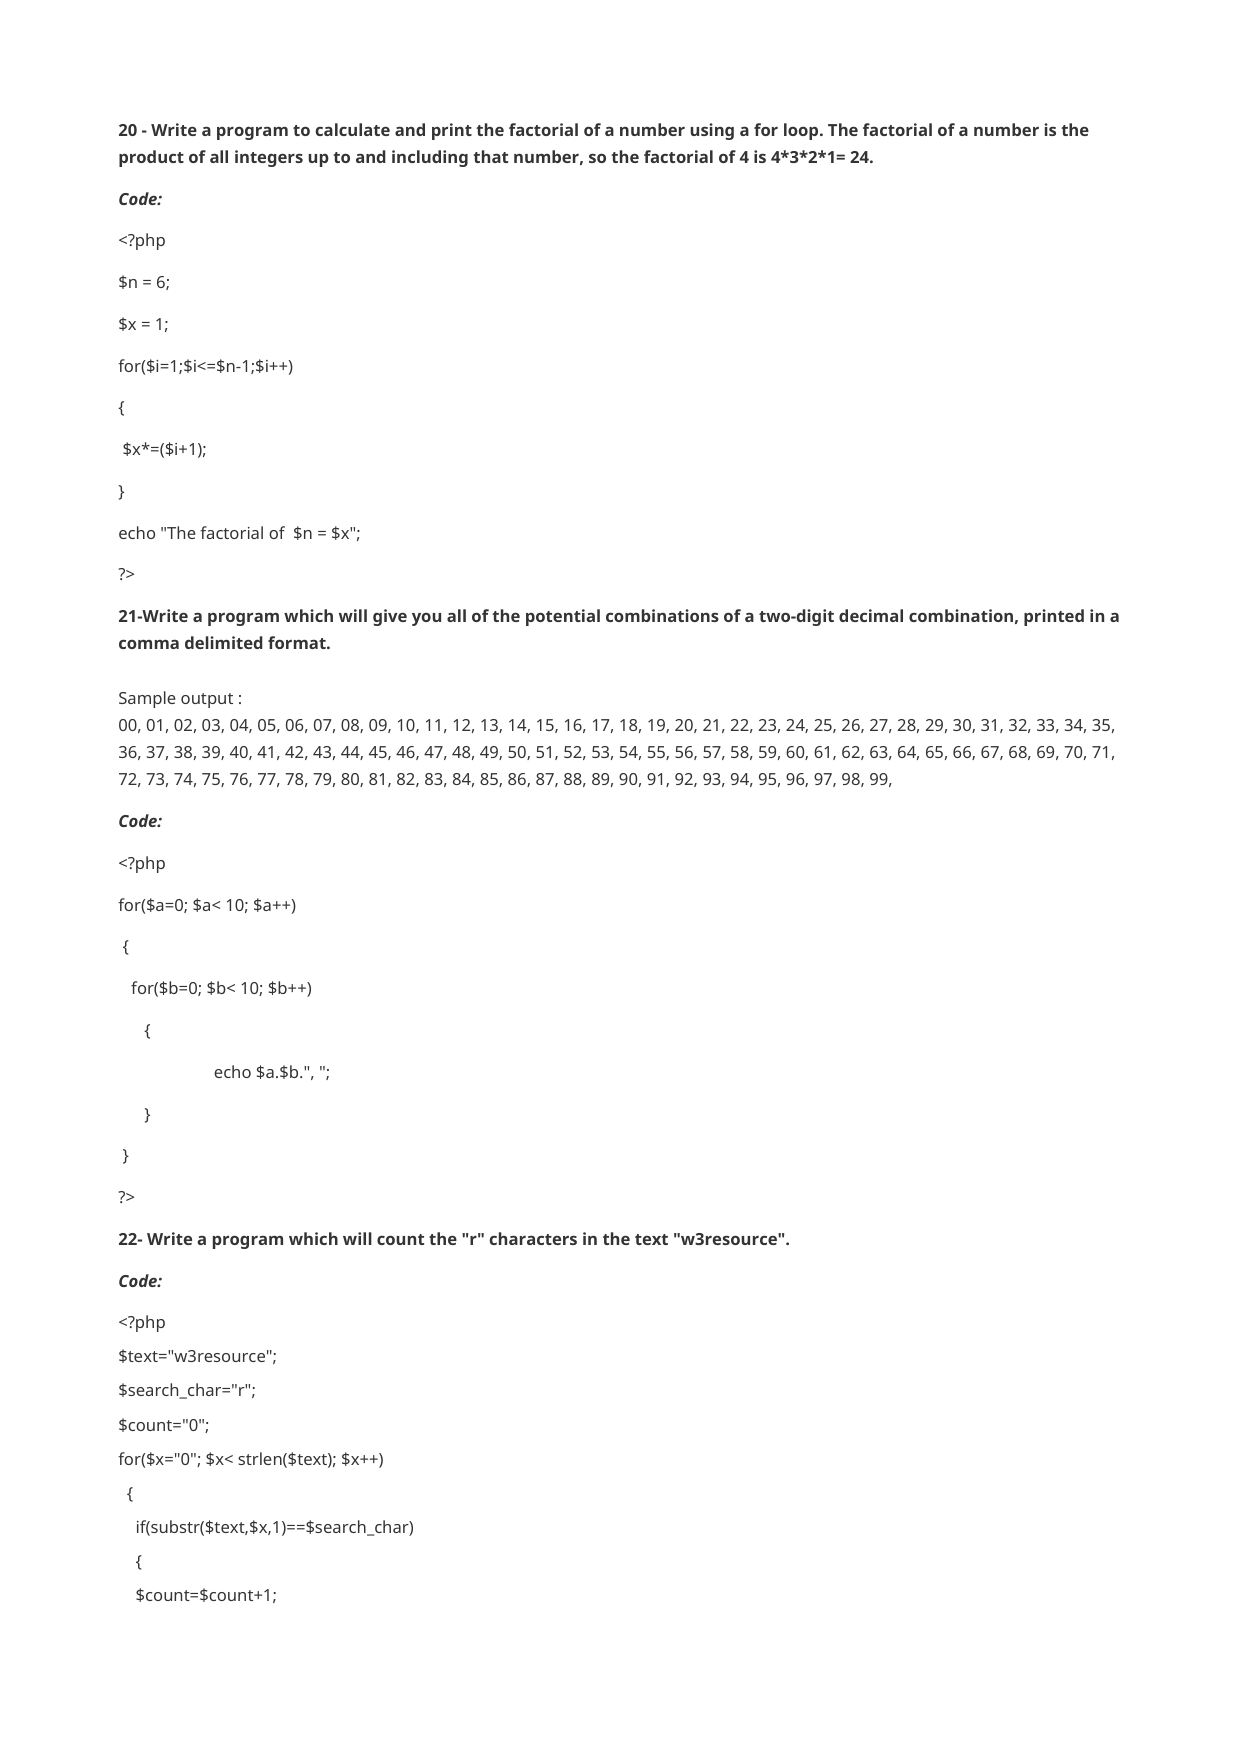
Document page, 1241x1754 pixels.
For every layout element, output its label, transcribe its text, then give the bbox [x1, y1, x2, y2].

text 22- Write a program which will count the "r" characters in the text "w3resource". [118, 1227, 1122, 1250]
text 20 - Write a program to calculate and print the factorial of a number using a for loop. The factorial of a number is the product of all integers up to and including that number, so the factorial of 4 is 4*3*2*1= 24. [118, 118, 1122, 168]
text for($b=0; $b< 10; $b++) [118, 977, 1122, 999]
text for($a=0; $a< 10; $a++) [118, 893, 1122, 916]
text { [118, 1018, 1122, 1041]
text { [118, 1549, 1122, 1572]
text } [118, 479, 1122, 502]
text $search_char="r"; [118, 1379, 1122, 1402]
text { [118, 1481, 1122, 1504]
text ?> [118, 1186, 1122, 1208]
text echo "The factorial of $n = $x"; [118, 521, 1122, 544]
text <?php [118, 851, 1122, 874]
text $n = 6; [118, 271, 1122, 293]
text $x = 1; [118, 312, 1122, 335]
text ?> [118, 563, 1122, 586]
text if(substr($text,$x,1)==$search_char) [118, 1515, 1122, 1538]
text $count="0"; [118, 1413, 1122, 1436]
text } [118, 1102, 1122, 1125]
text $text="w3resource"; [118, 1345, 1122, 1368]
text <?php [118, 1311, 1122, 1334]
text for($x="0"; $x< strlen($text); $x++) [118, 1447, 1122, 1470]
text { [118, 396, 1122, 419]
text Code: [118, 1269, 1122, 1292]
text $x*=($i+1); [118, 438, 1122, 460]
text Code: [118, 810, 1122, 832]
text <?php [118, 229, 1122, 252]
text } [118, 1144, 1122, 1167]
text echo $a.$b.", "; [118, 1060, 1122, 1083]
text Code: [118, 187, 1122, 210]
text for($i=1;$i<=$n-1;$i++) [118, 354, 1122, 377]
text $count=$count+1; [118, 1583, 1122, 1606]
text 21-Write a program which will give you all of the potential combinations of a two-digit decimal combination, printed in a comma delimited format. Sample output : 00, 01, 02, 03, 04, 05, 06, 07, 08, 09, 10, 11, 12, 13, 14, 15, 16, 17, 18, 19, 20, 21, 22, 23, 24, 25, 26, 27, 28, 29, 30, 31, 32, 33, 34, 35, 36, 37, 38, 39, 40, 41, 42, 43, 44, 45, 46, 47, 48, 49, 50, 51, 52, 53, 54, 55, 56, 57, 58, 59, 60, 61, 62, 63, 64, 65, 66, 67, 68, 69, 70, 71, 72, 73, 74, 75, 76, 77, 78, 79, 80, 81, 82, 83, 84, 85, 86, 87, 88, 89, 90, 91, 92, 93, 94, 95, 96, 97, 98, 99, [118, 605, 1122, 791]
text { [118, 935, 1122, 958]
